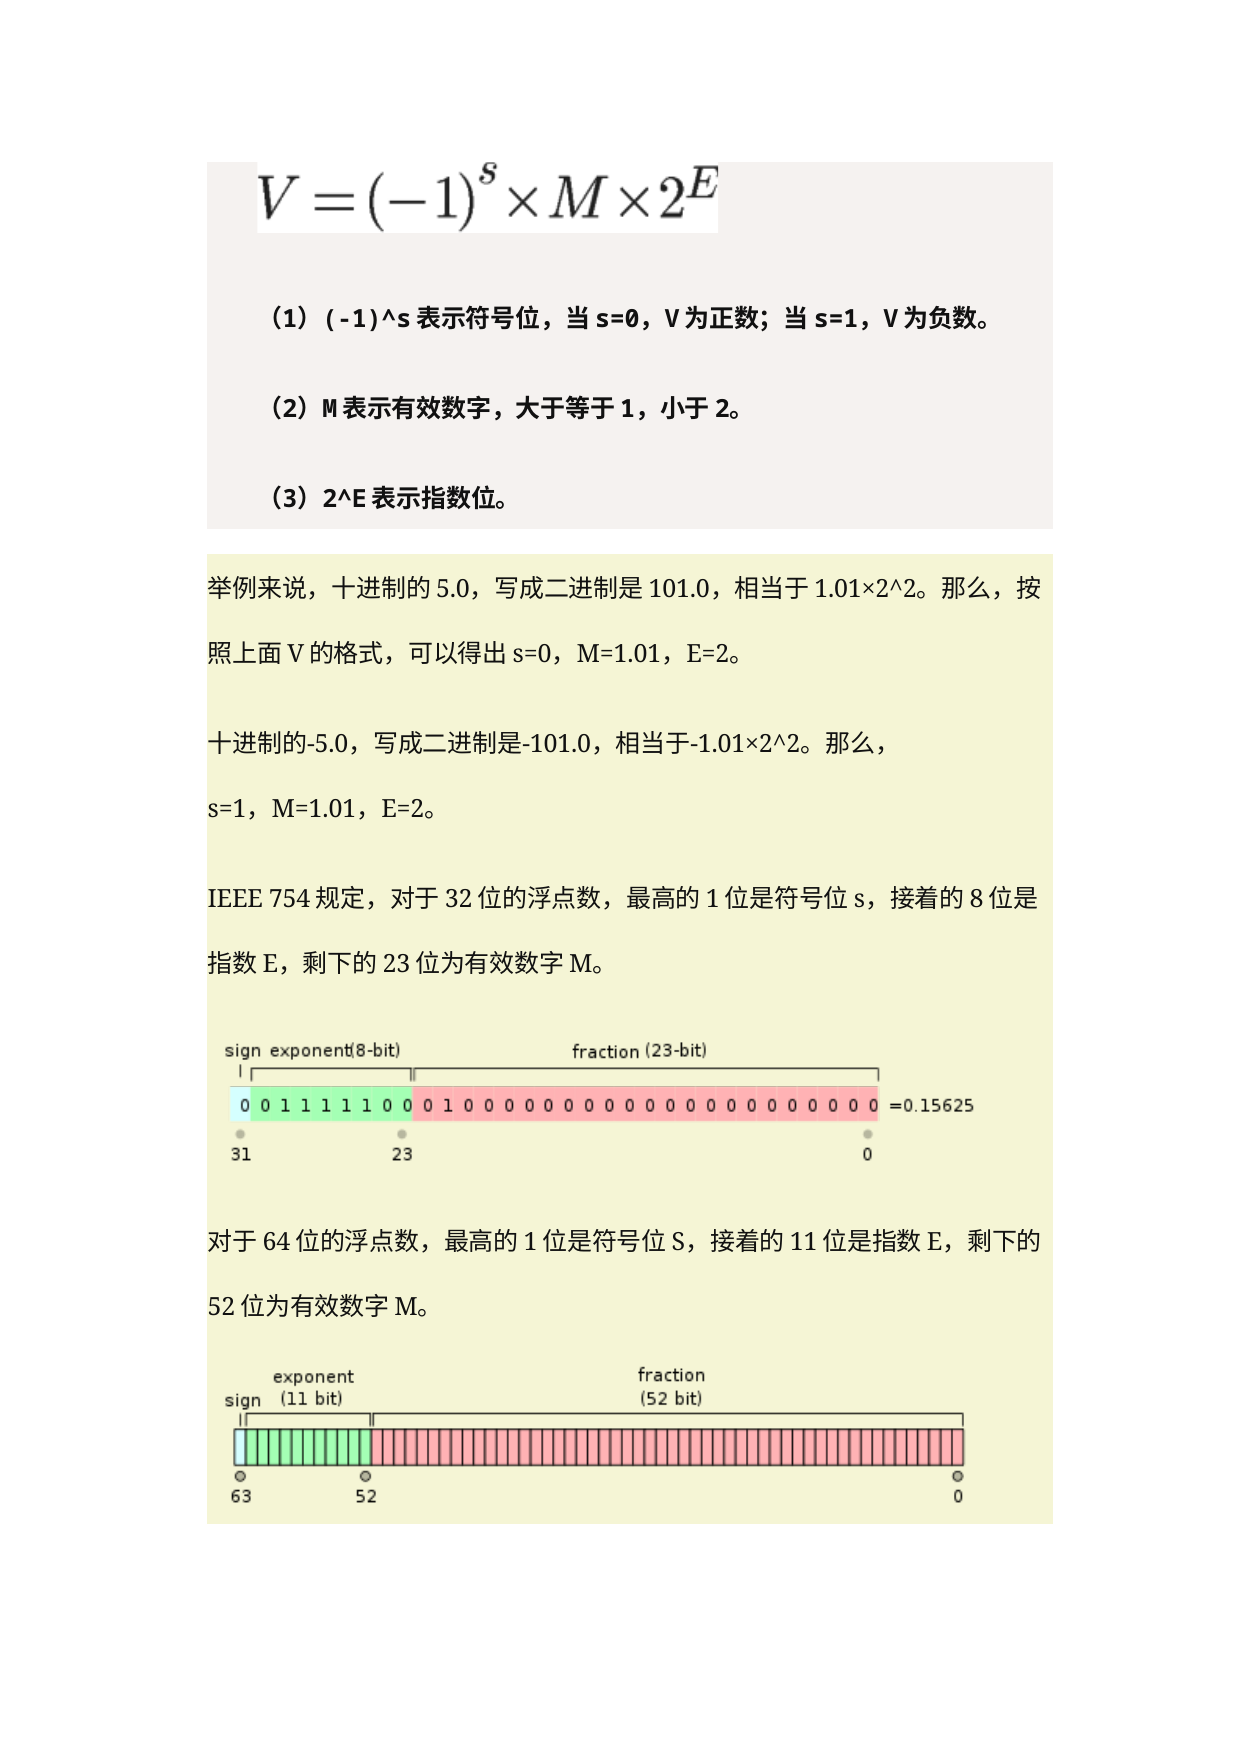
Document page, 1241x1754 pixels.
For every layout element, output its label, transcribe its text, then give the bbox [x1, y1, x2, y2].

text IEEE 754规定，对于32位的浮点数，最高的1位是符号位s，接着的8位是指数E，剩下的23位为有效数字M。 [207, 864, 1053, 994]
text （1）(-1)^s表示符号位，当s=0，V为正数；当s=1，V为负数。 [207, 284, 1053, 349]
text （3）2^E表示指数位。 [207, 464, 1053, 529]
text 举例来说，十进制的5.0，写成二进制是101.0，相当于1.01×2^2。那么，按照上面V的格式，可以得出s=0，M=1.01，E=2。 [207, 554, 1053, 684]
picture [207, 1019, 989, 1178]
text 十进制的-5.0，写成二进制是-101.0，相当于-1.01×2^2。那么，s=1，M=1.01，E=2。 [207, 709, 1053, 839]
picture [257, 162, 719, 233]
picture [207, 1362, 989, 1520]
text 对于64位的浮点数，最高的1位是符号位S，接着的11位是指数E，剩下的52位为有效数字M。 [207, 1207, 1053, 1337]
text （2）M表示有效数字，大于等于1，小于2。 [207, 374, 1053, 439]
